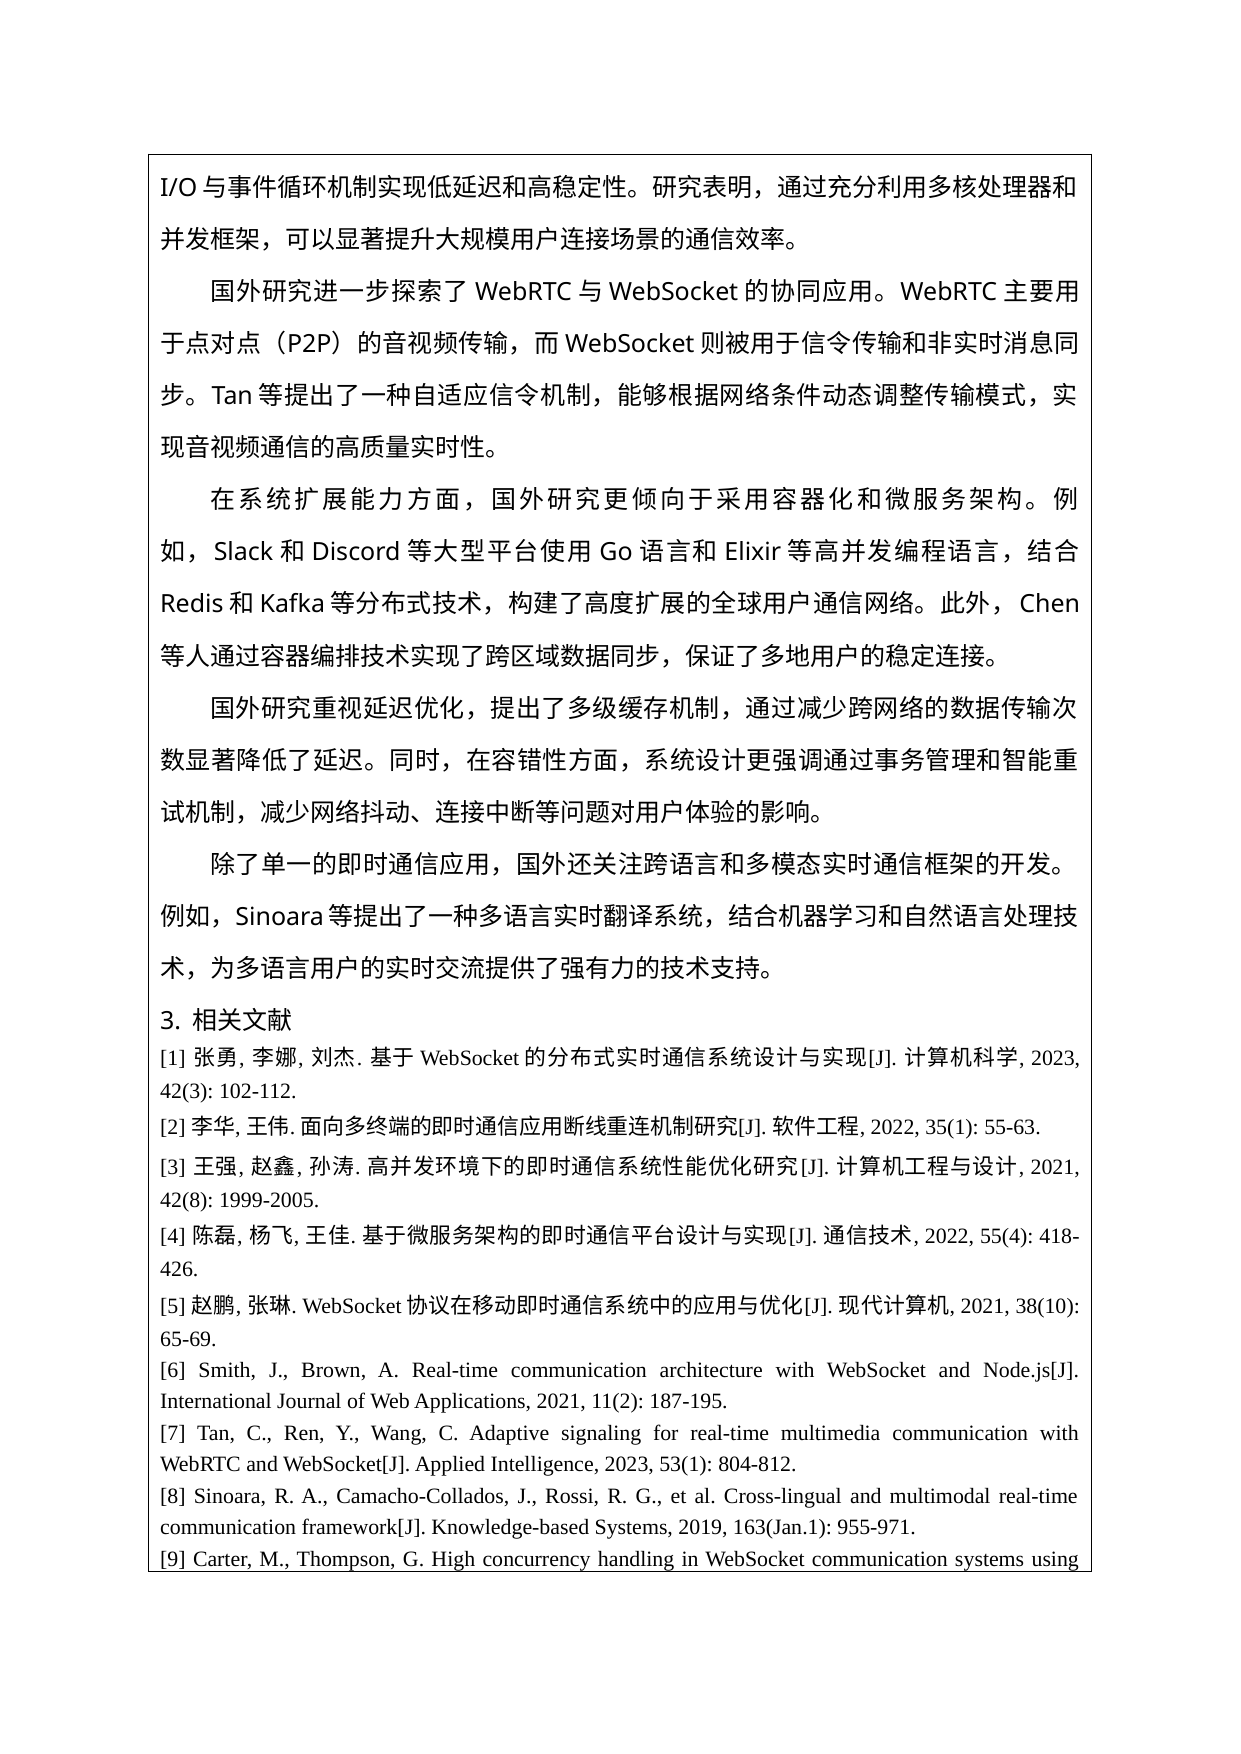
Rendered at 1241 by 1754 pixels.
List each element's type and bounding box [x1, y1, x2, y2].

table_cell [149, 155, 1091, 1571]
